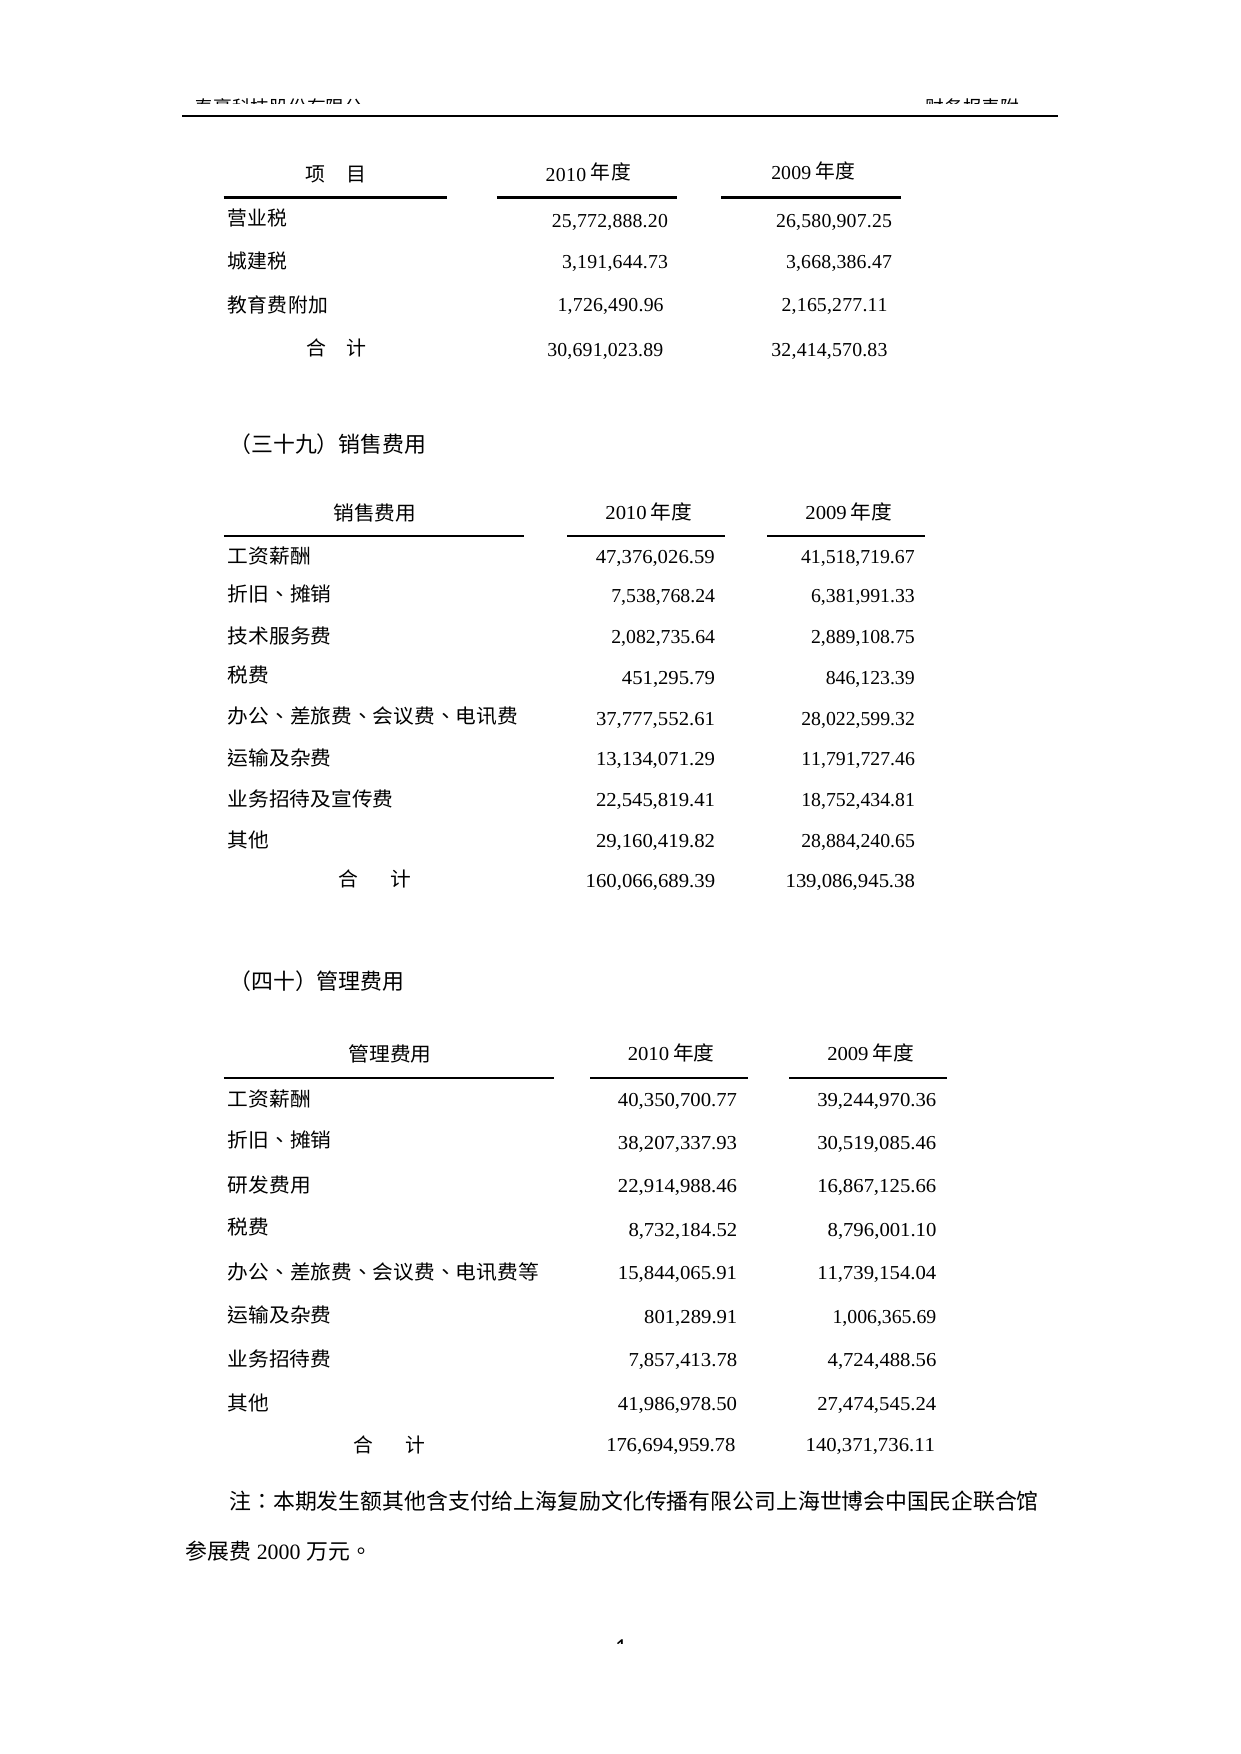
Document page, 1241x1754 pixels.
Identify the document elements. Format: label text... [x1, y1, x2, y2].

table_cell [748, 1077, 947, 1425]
text 合 计 176,694,959.78 140,371,736.11 [353, 1431, 1056, 1458]
text （四十）管理费用 [229, 966, 1056, 996]
text （三十九）销售费用 [229, 429, 1056, 458]
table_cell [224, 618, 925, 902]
text 注：本期发生额其他含支付给上海复励文化传播有限公司上海世博会中国民企联合馆 参展费 2000 万元。 [185, 1486, 1041, 1566]
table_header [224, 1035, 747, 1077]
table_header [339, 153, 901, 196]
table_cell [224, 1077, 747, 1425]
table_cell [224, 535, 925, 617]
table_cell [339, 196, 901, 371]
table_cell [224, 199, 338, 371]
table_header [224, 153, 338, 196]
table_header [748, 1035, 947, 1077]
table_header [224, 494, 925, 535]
